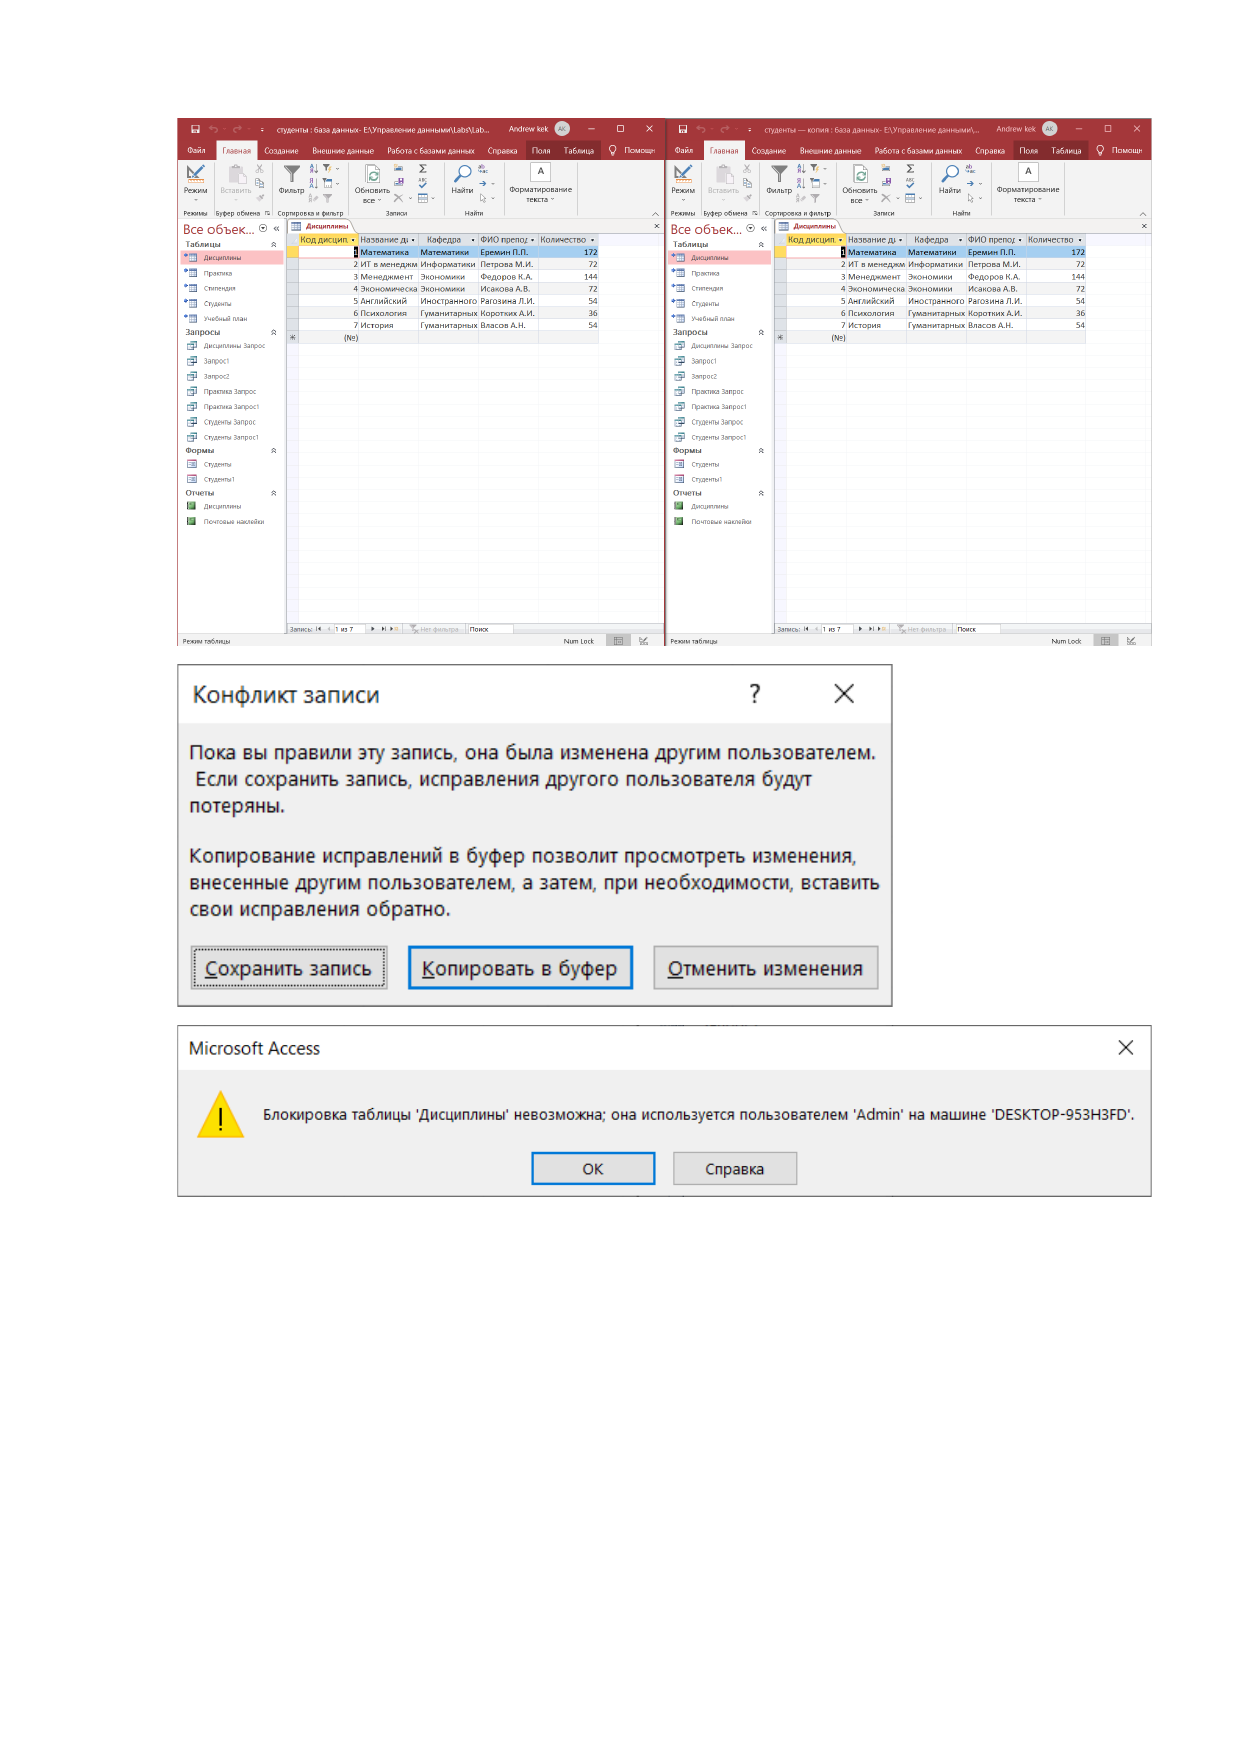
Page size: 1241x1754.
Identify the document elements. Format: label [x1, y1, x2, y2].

picture [177, 664, 893, 1007]
picture [177, 1025, 1152, 1197]
picture [177, 118, 1152, 646]
